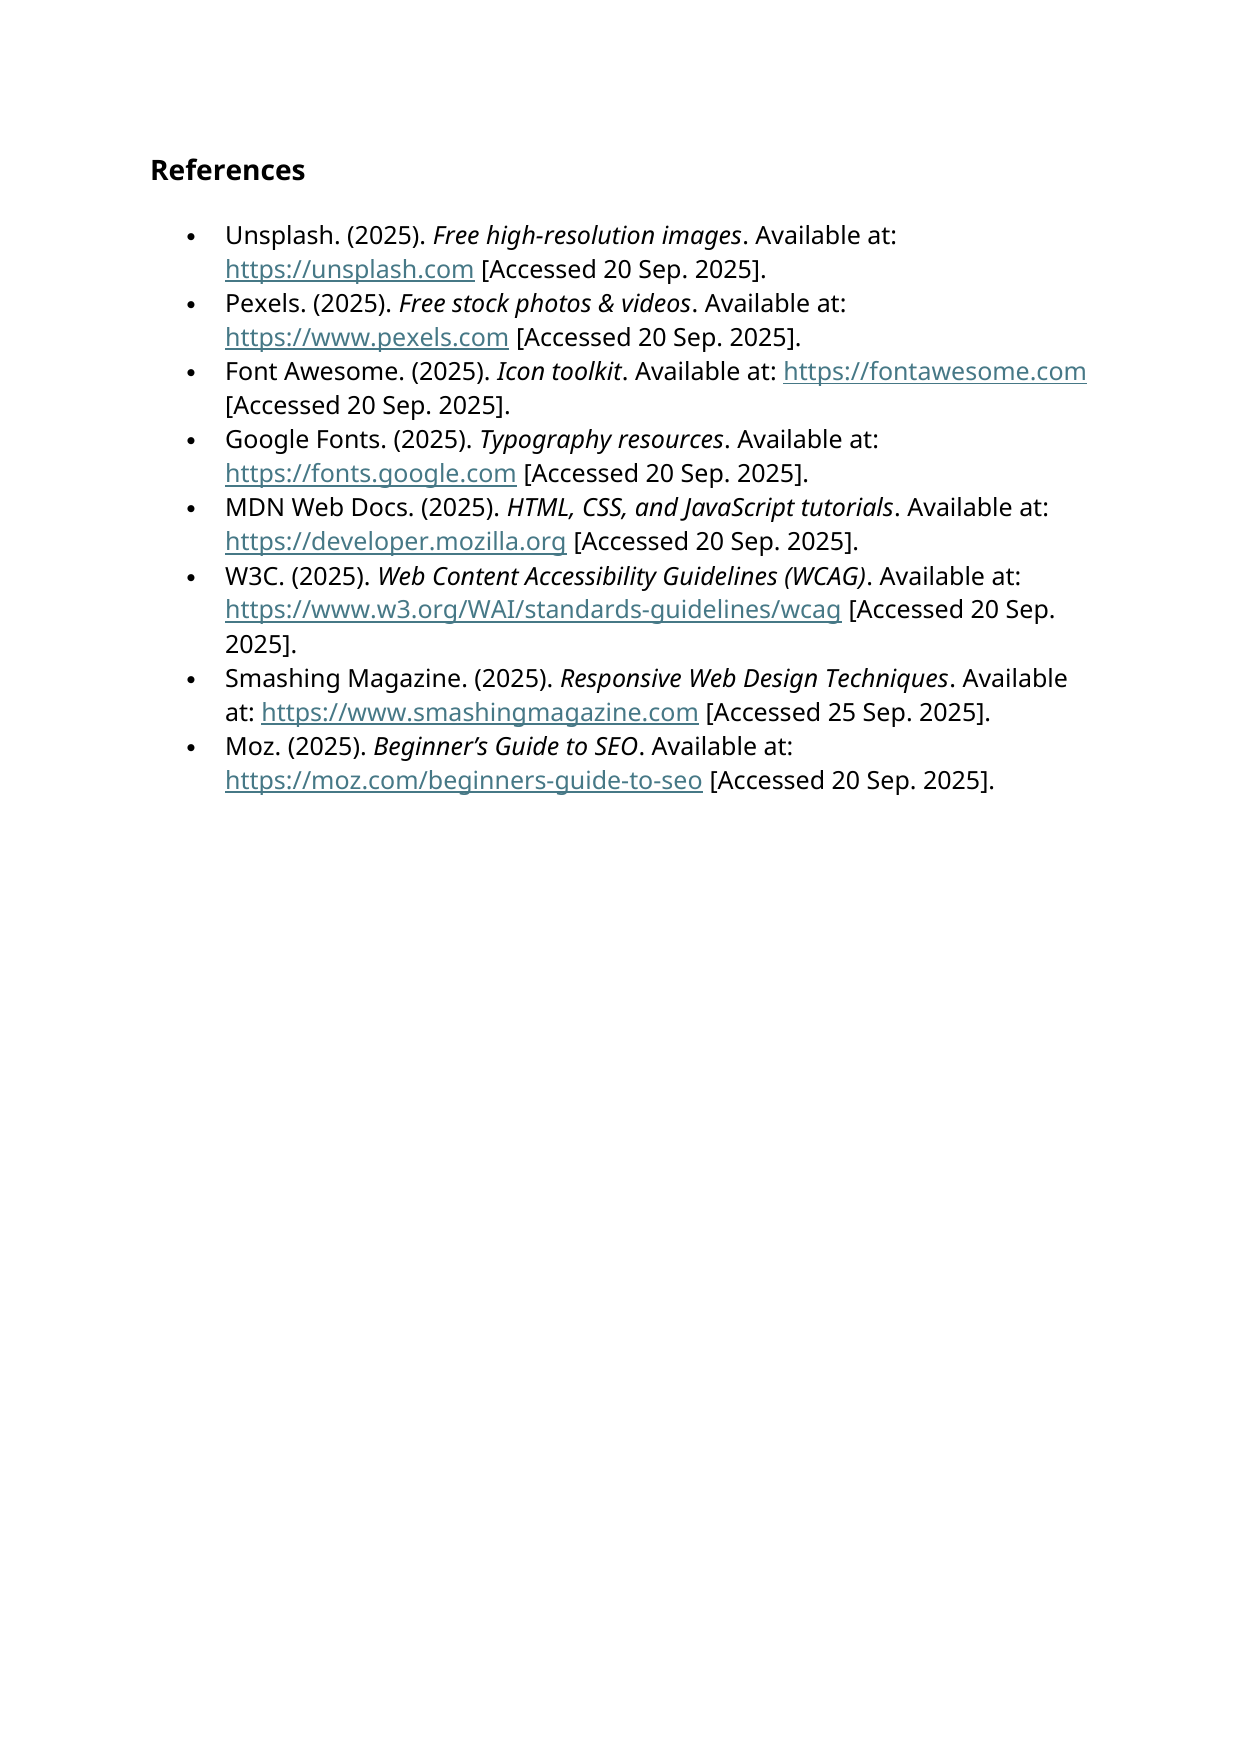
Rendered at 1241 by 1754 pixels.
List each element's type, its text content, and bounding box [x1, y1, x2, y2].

list Google Fonts. (2025). Typography resources. Available at: https://fonts.google.com [Accessed 20 Sep. 2025]. [187, 422, 1090, 490]
list MDN Web Docs. (2025). HTML, CSS, and JavaScript tutorials. Available at: https://developer.mozilla.org [Accessed 20 Sep. 2025]. [187, 490, 1090, 558]
list Moz. (2025). Beginner’s Guide to SEO. Available at: https://moz.com/beginners-guide-to-seo [Accessed 20 Sep. 2025]. [187, 728, 1090, 797]
list Unsplash. (2025). Free high-resolution images. Available at: https://unsplash.com [Accessed 20 Sep. 2025]. [187, 217, 1090, 286]
text References [150, 150, 1090, 188]
list W3C. (2025). Web Content Accessibility Guidelines (WCAG). Available at: https://www.w3.org/WAI/standards-guidelines/wcag [Accessed 20 Sep. 2025]. [187, 558, 1090, 660]
list Smashing Magazine. (2025). Responsive Web Design Techniques. Available at: https://www.smashingmagazine.com [Accessed 25 Sep. 2025]. [187, 660, 1090, 728]
list Pexels. (2025). Free stock photos & videos. Available at: https://www.pexels.com [Accessed 20 Sep. 2025]. [187, 286, 1090, 354]
list Font Awesome. (2025). Icon toolkit. Available at: https://fontawesome.com [Accessed 20 Sep. 2025]. [187, 354, 1090, 422]
